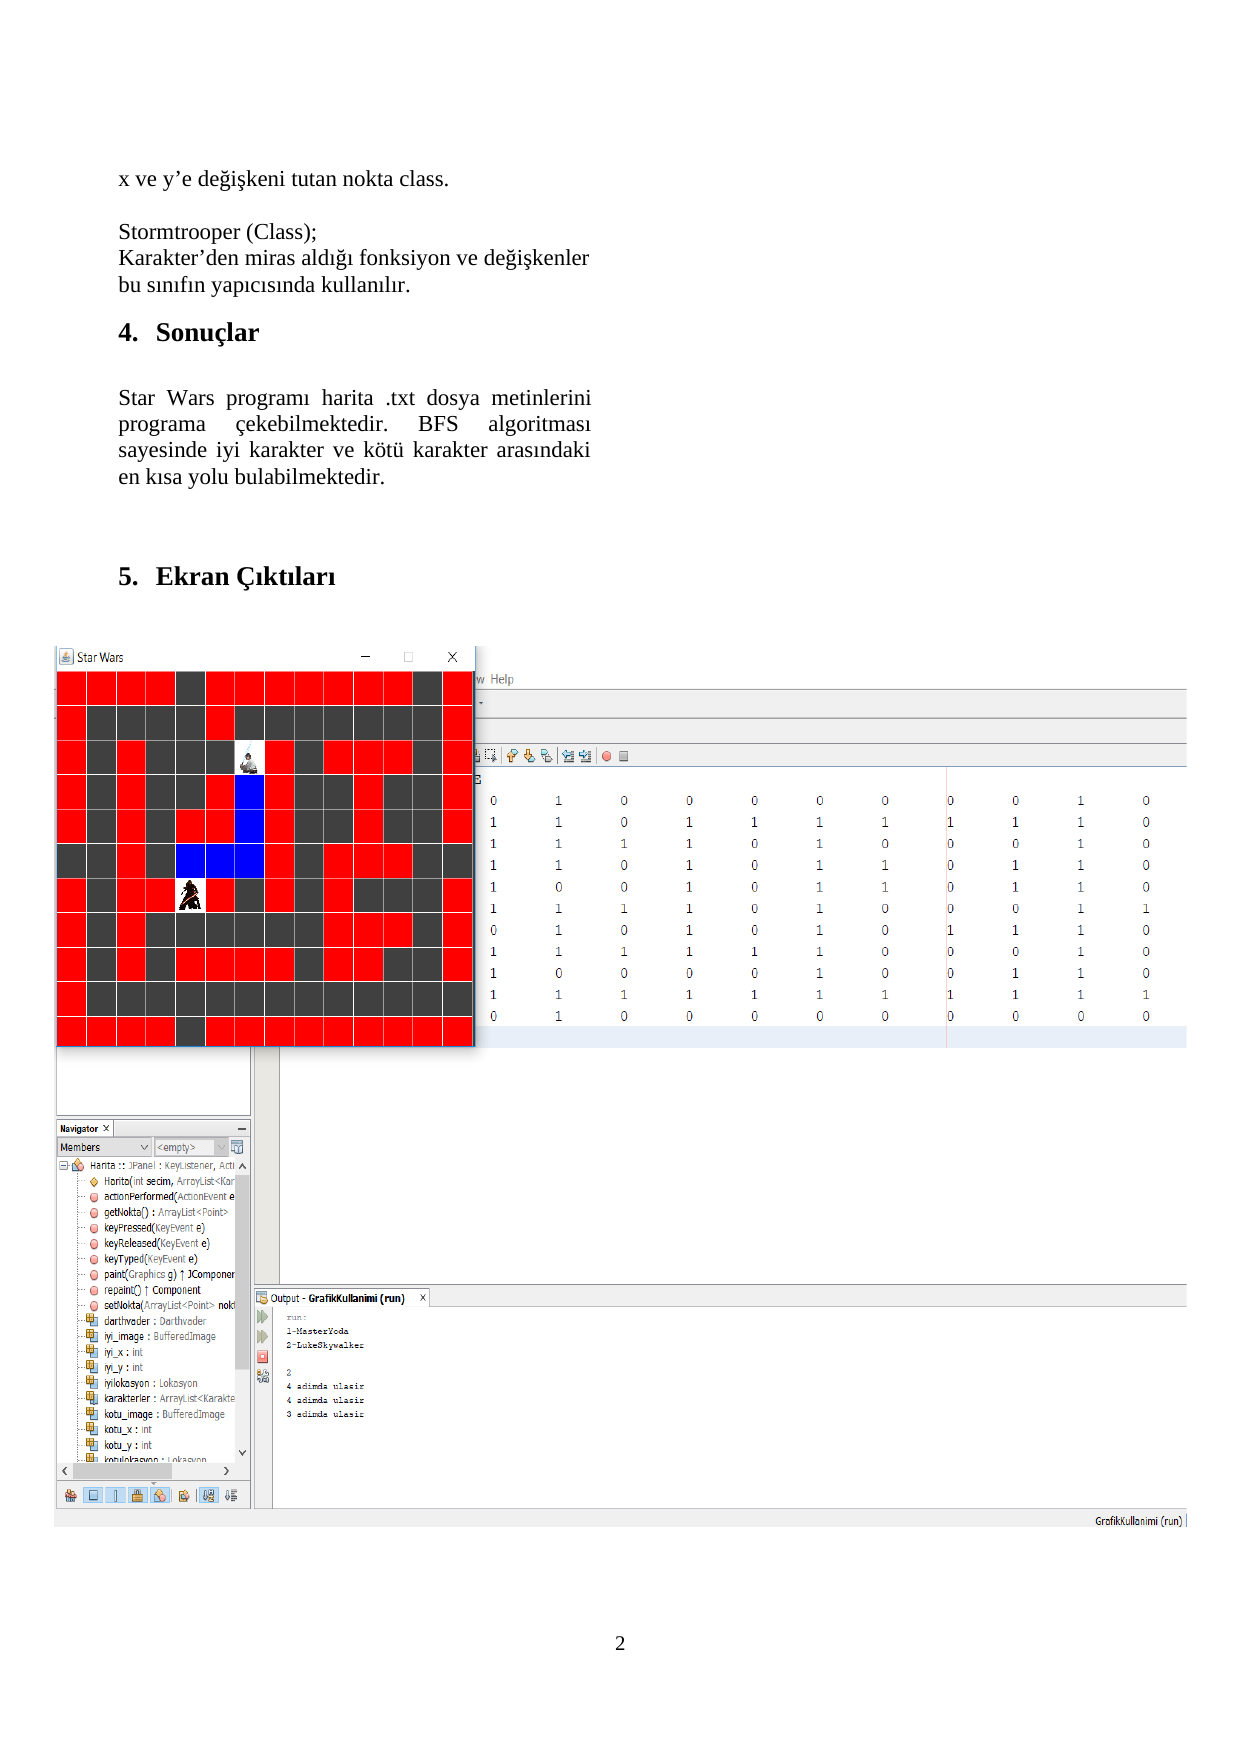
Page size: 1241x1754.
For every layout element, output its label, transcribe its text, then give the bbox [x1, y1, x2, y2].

text x ve y’e değişkeni tutan nokta class. [118, 165, 592, 192]
picture [54, 646, 1187, 1527]
text Star Wars programı harita .txt dosya metinlerini programa çekebilmektedir. BFS algoritması sayesinde iyi karakter ve kötü karakter arasındaki en kısa yolu bulabilmektedir. [118, 384, 592, 489]
text Stormtrooper (Class); [118, 218, 592, 244]
subtitle Ekran Çıktıları [118, 561, 592, 592]
subtitle Sonuçlar [118, 316, 592, 347]
text Karakter’den miras aldığı fonksiyon ve değişkenler bu sınıfın yapıcısında kullanılır. [118, 244, 592, 297]
